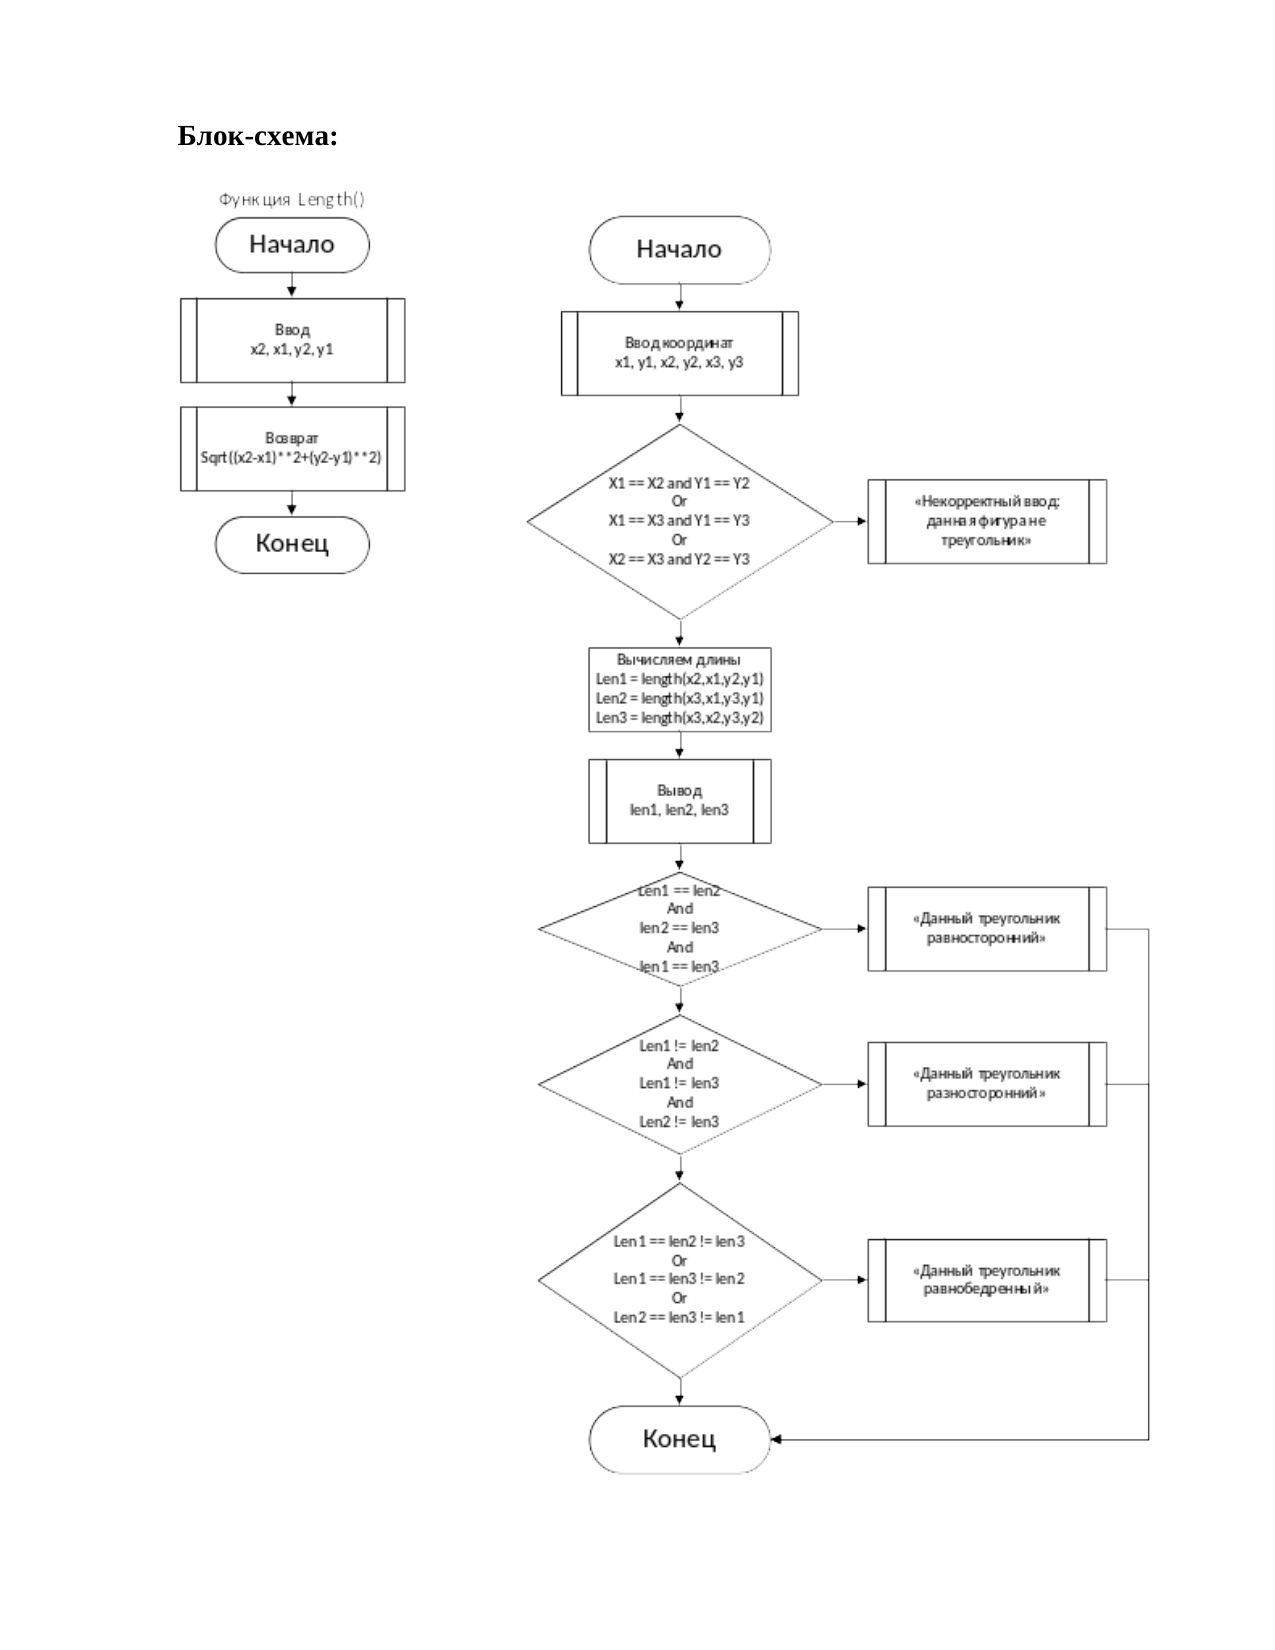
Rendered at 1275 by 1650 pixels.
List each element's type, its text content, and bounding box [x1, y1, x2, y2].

text Блок-схема: [177, 118, 1186, 152]
